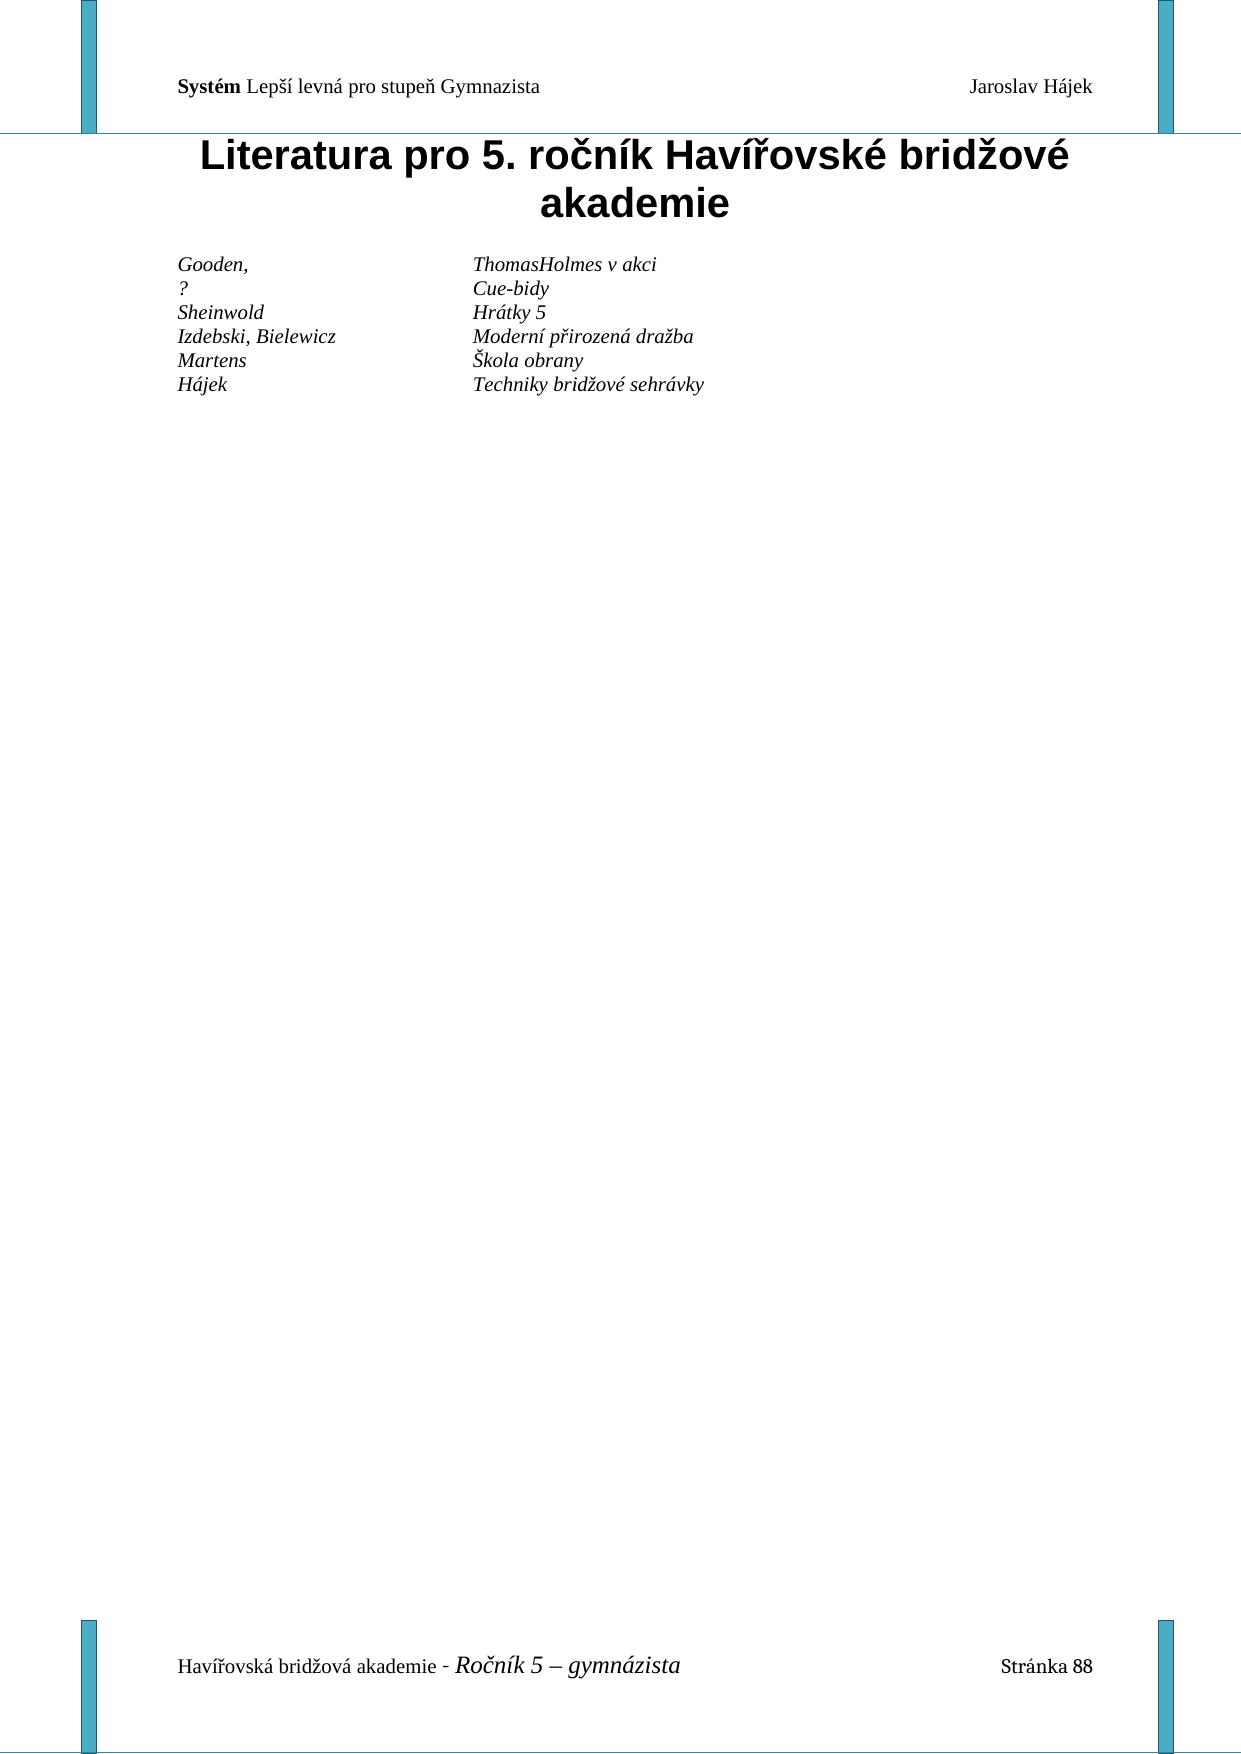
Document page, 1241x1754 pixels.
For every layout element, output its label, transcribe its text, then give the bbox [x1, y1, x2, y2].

text Literatura pro 5. ročník Havířovské bridžové akademie [177, 131, 1092, 226]
text Izdebski, Bielewicz Moderní přirozená dražba [177, 324, 1092, 348]
text Hájek Techniky bridžové sehrávky [177, 372, 1092, 396]
text Martens Škola obrany [177, 348, 1092, 372]
text Sheinwold Hrátky 5 [177, 299, 1092, 324]
text Gooden, ThomasHolmes v akci [177, 251, 1092, 276]
text ? Cue-bidy [177, 276, 1092, 299]
